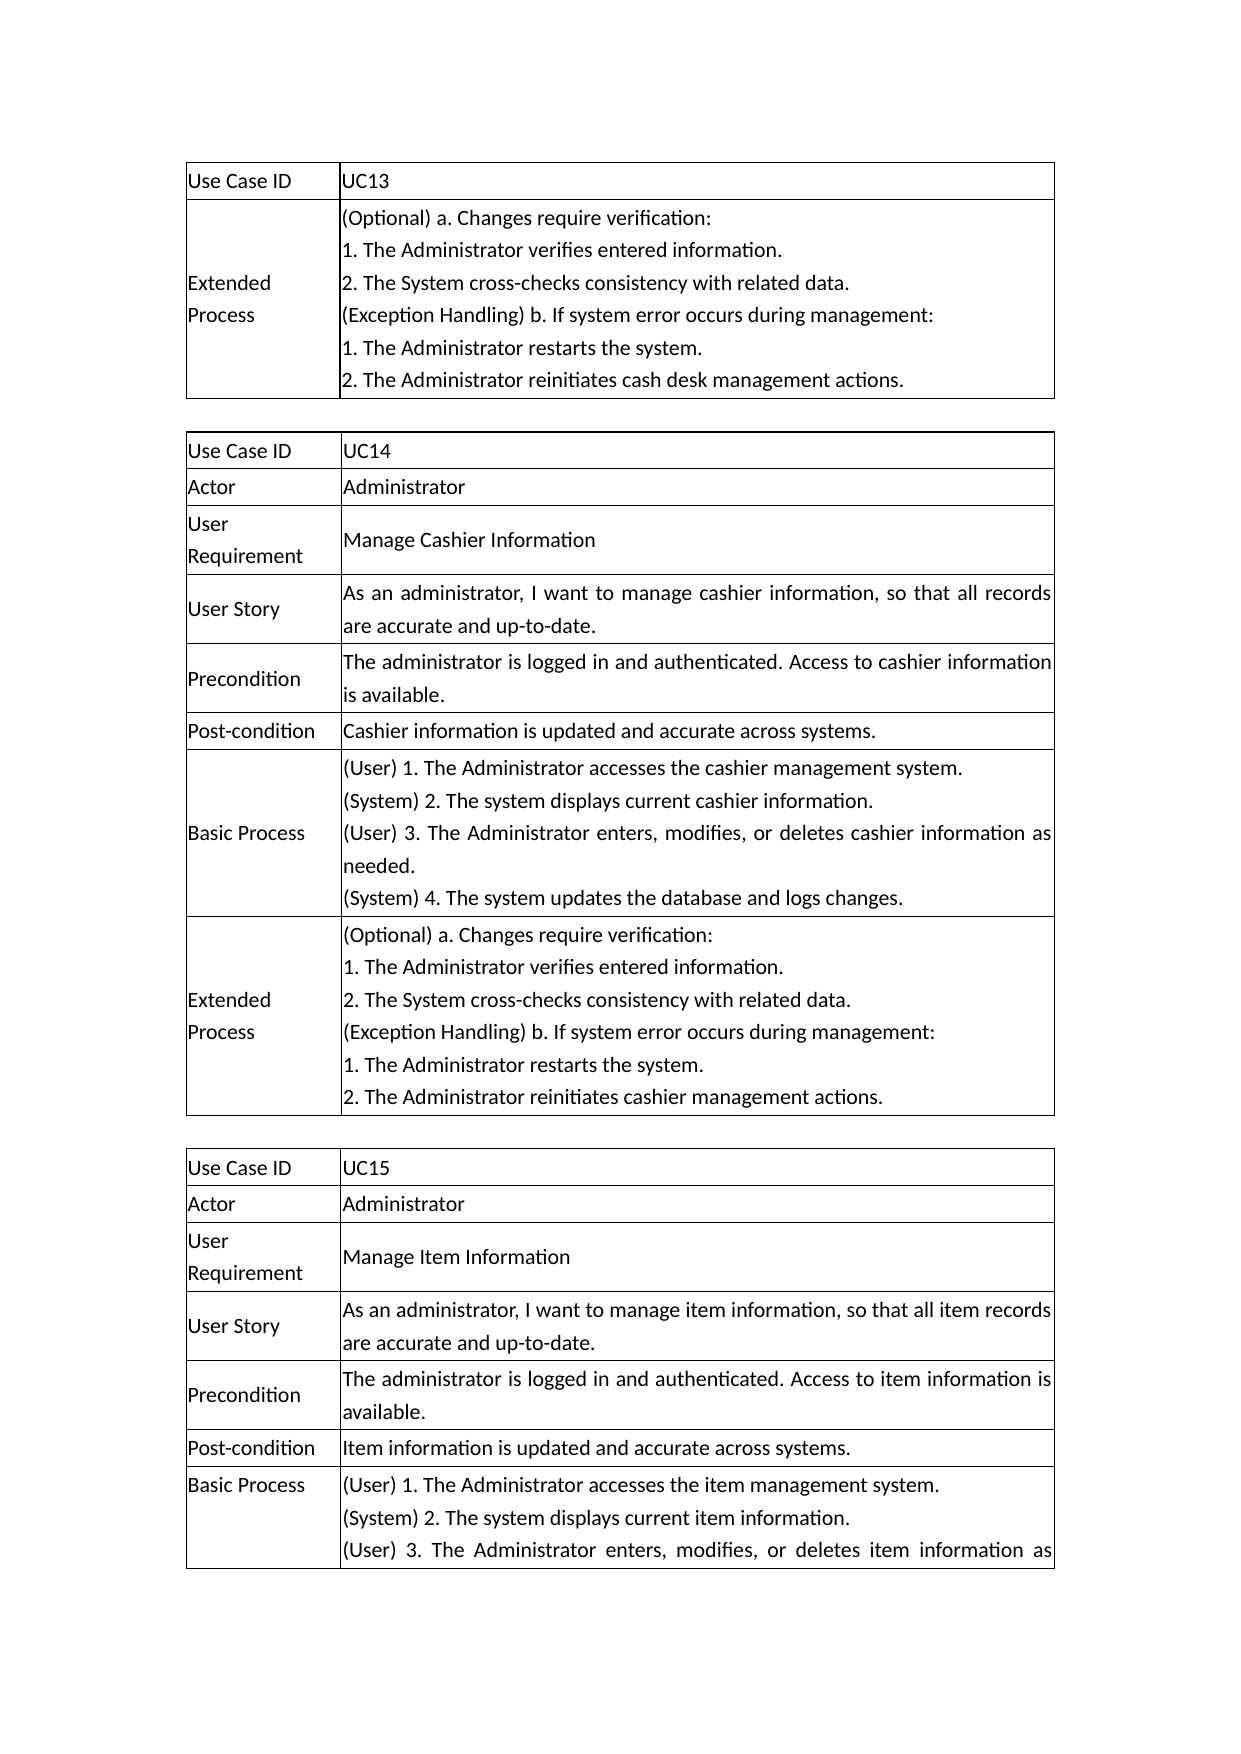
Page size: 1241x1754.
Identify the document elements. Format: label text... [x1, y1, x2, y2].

table_cell Administrator [342, 469, 1054, 505]
table_header Use Case ID [187, 433, 341, 468]
table_cell The administrator is logged in and authenticated. Access to item information is available. [341, 1361, 1054, 1429]
table_cell User Requirement [187, 1223, 340, 1291]
table_cell Item information is updated and accurate across systems. [341, 1430, 1054, 1466]
table_cell Precondition [187, 1361, 340, 1429]
table_cell As an administrator, I want to manage cashier information, so that all records are accurate and up-to-date. [342, 575, 1054, 643]
table_cell Basic Process [187, 1467, 340, 1567]
table_cell Cashier information is updated and accurate across systems. [342, 713, 1054, 749]
table_cell (Optional) a. Changes require verification: 1. The Administrator verifies entered information. 2. The System cross-checks consistency with related data. (Exception Handling) b. If system error occurs during management: 1. The Administrator restarts the system. 2. The Administrator reinitiates cash desk management actions. [341, 200, 1054, 398]
table_cell Manage Cashier Information [342, 506, 1054, 574]
table_header UC15 [341, 1149, 1054, 1185]
table_cell Manage Item Information [341, 1223, 1054, 1291]
table_cell Post-condition [187, 1430, 340, 1466]
table_cell Basic Process [187, 750, 341, 916]
table_cell (User) 1. The Administrator accesses the cashier management system. (System) 2. The system displays current cashier information. (User) 3. The Administrator enters, modifies, or deletes cashier information as needed. (System) 4. The system updates the database and logs changes. [342, 750, 1054, 916]
table_cell Precondition [187, 644, 341, 712]
table_cell (Optional) a. Changes require verification: 1. The Administrator verifies entered information. 2. The System cross-checks consistency with related data. (Exception Handling) b. If system error occurs during management: 1. The Administrator restarts the system. 2. The Administrator reinitiates cashier management actions. [342, 917, 1054, 1115]
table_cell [341, 1467, 1054, 1567]
table_header Use Case ID [187, 1149, 340, 1185]
table_cell User Story [187, 1292, 340, 1360]
table_cell User Requirement [187, 506, 341, 574]
table_cell The administrator is logged in and authenticated. Access to cashier information is available. [342, 644, 1054, 712]
table_header UC13 [341, 163, 1054, 199]
table_header UC14 [342, 433, 1054, 468]
table_cell Administrator [341, 1186, 1054, 1222]
table_cell Post-condition [187, 713, 341, 749]
table_cell Extended Process [187, 200, 339, 398]
table_cell Actor [187, 1186, 340, 1222]
table_header Use Case ID [187, 163, 339, 199]
table_cell User Story [187, 575, 341, 643]
table_cell As an administrator, I want to manage item information, so that all item records are accurate and up-to-date. [341, 1292, 1054, 1360]
table_cell Extended Process [187, 917, 341, 1115]
table_cell Actor [187, 469, 341, 505]
